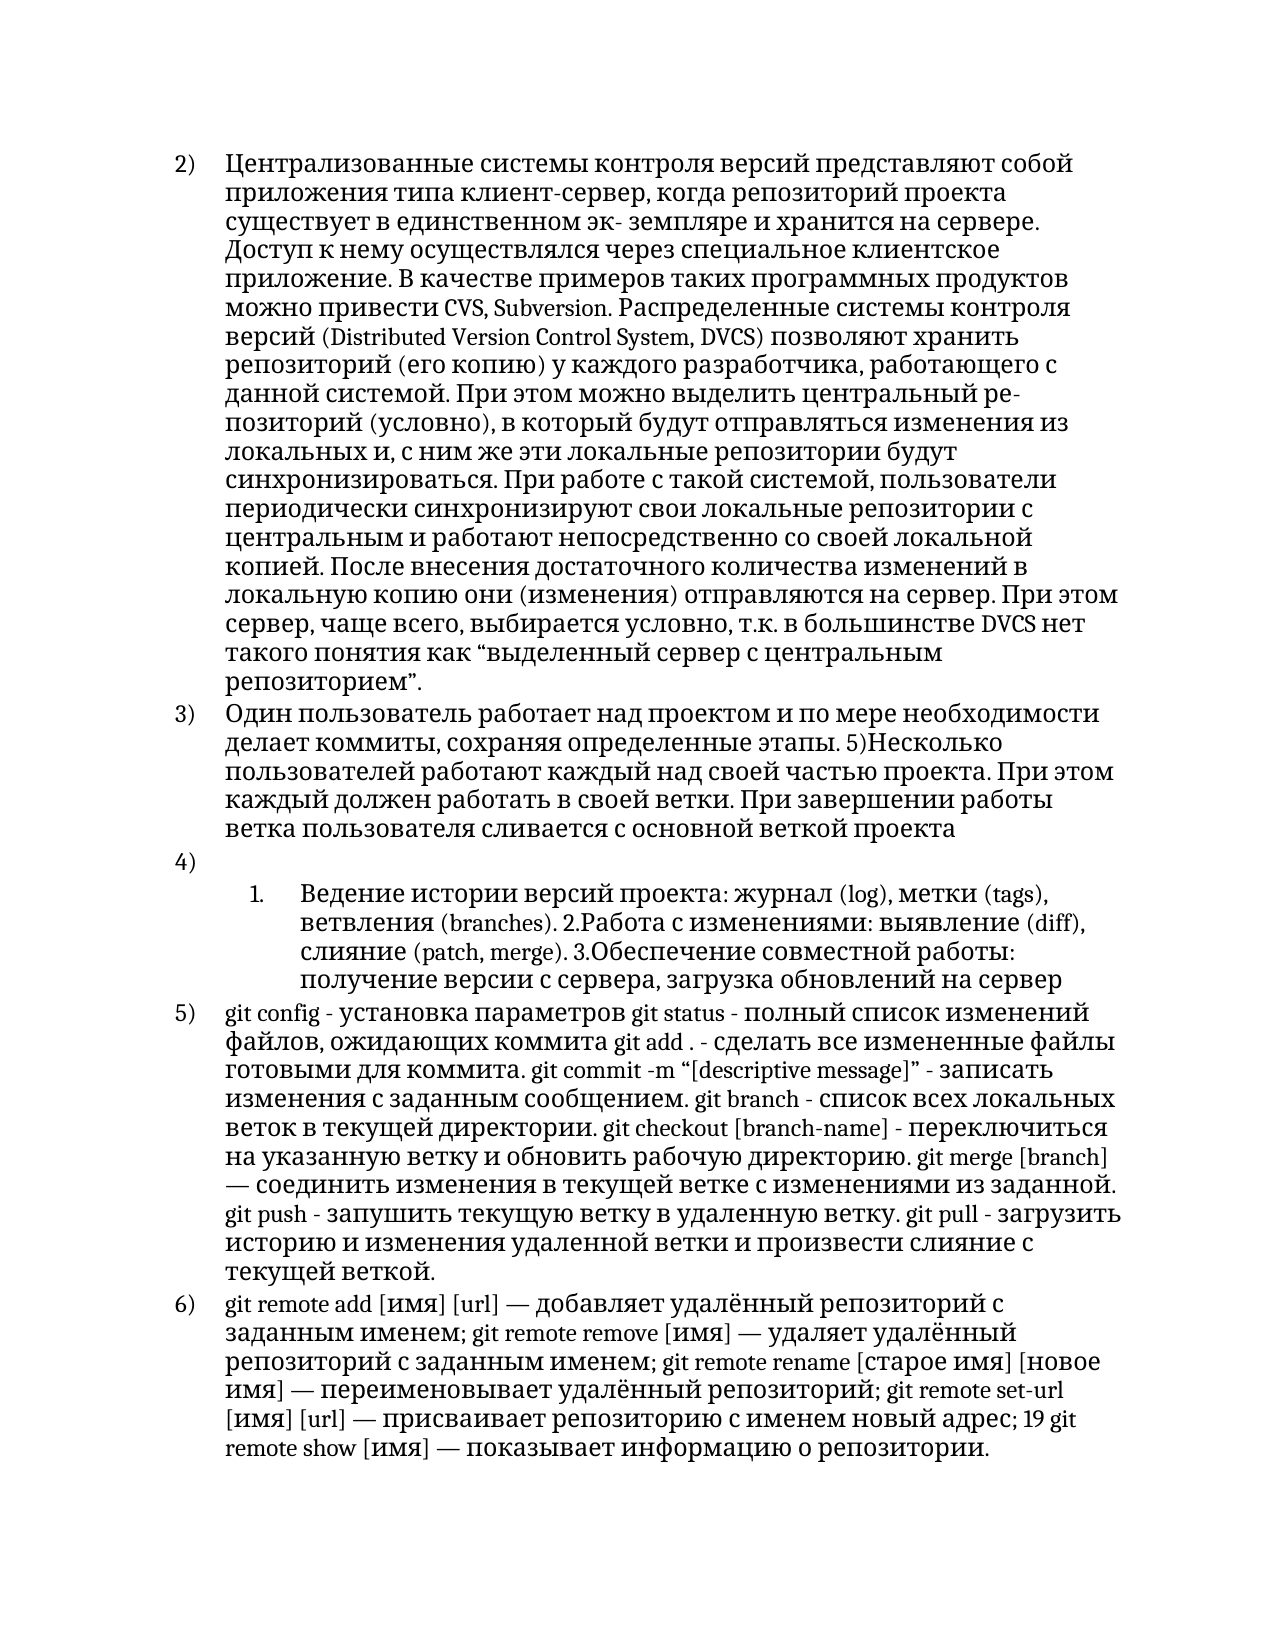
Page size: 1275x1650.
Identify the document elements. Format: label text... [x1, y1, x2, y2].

list git remote add [имя] [url] — добавляет удалённый репозиторий с заданным именем; git remote remove [имя] — удаляет удалённый репозиторий с заданным именем; git remote rename [старое имя] [новое имя] — переименовывает удалённый репозиторий; git remote set-url [имя] [url] — присваивает репозиторию с именем новый адрес; 19 git remote show [имя] — показывает информацию о репозитории. [175, 1290, 1125, 1462]
list Ведение истории версий проекта: журнал (log), метки (tags), ветвления (branches). 2.Работа с изменениями: выявление (diff), слияние (patch, merge). 3.Обеспечение совместной работы: получение версии с сервера, загрузка обновлений на сервер [250, 880, 1125, 995]
list Централизованные системы контроля версий представляют собой приложения типа клиент-сервер, когда репозиторий проекта существует в единственном эк- земпляре и хранится на сервере. Доступ к нему осуществлялся через специальное клиентское приложение. В качестве примеров таких программных продуктов можно привести CVS, Subversion. Распределенные системы контроля версий (Distributed Version Control System, DVCS) позволяют хранить репозиторий (его копию) у каждого разработчика, работающего с данной системой. При этом можно выделить центральный ре- позиторий (условно), в который будут отправляться изменения из локальных и, с ним же эти локальные репозитории будут синхронизироваться. При работе с такой системой, пользователи периодически синхронизируют свои локальные репозитории с центральным и работают непосредственно со своей локальной копией. После внесения достаточного количества изменений в локальную копию они (изменения) отправляются на сервер. При этом сервер, чаще всего, выбирается условно, т.к. в большинстве DVCS нет такого понятия как “выделенный сервер с центральным репозиторием”. [175, 150, 1125, 696]
list git config - установка параметров git status - полный список изменений файлов, ожидающих коммита git add . - сделать все измененные файлы готовыми для коммита. git commit -m “[descriptive message]” - записать изменения с заданным сообщением. git branch - список всех локальных веток в текущей директории. git checkout [branch-name] - переключиться на указанную ветку и обновить рабочую директорию. git merge [branch] — соединить изменения в текущей ветке с изменениями из заданной. git push - запушить текущую ветку в удаленную ветку. git pull - загрузить историю и изменения удаленной ветки и произвести слияние с текущей веткой. [175, 999, 1125, 1286]
list Один пользователь работает над проектом и по мере необходимости делает коммиты, сохраняя определенные этапы. 5)Несколько пользователей работают каждый над своей частью проекта. При этом каждый должен работать в своей ветки. При завершении работы ветка пользователя сливается с основной веткой проекта [175, 700, 1125, 844]
